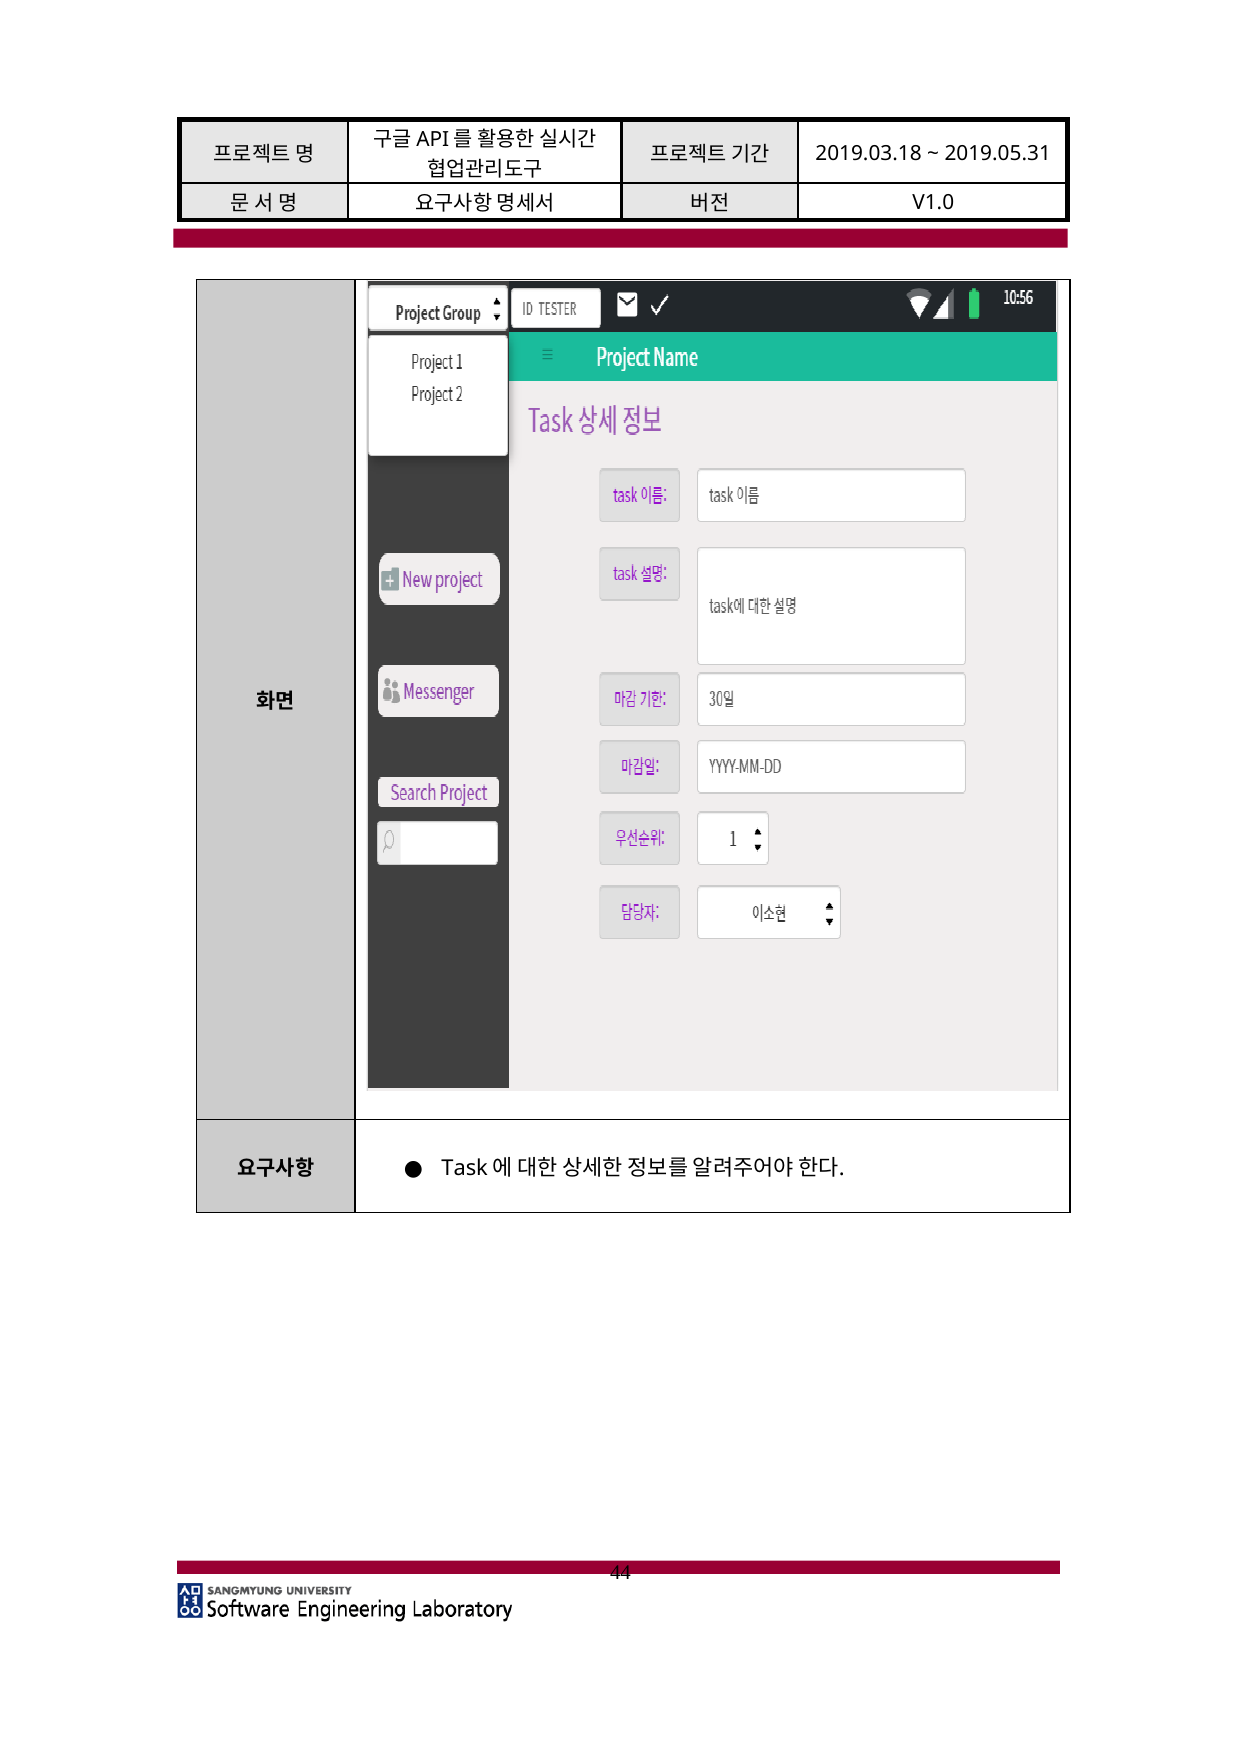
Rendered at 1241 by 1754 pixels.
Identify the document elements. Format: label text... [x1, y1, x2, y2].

table_cell 화면 [197, 280, 354, 1119]
table_cell 요구사항 [197, 1120, 354, 1212]
table_cell Task에 대한 상세한 정보를 알려주어야 한다. [356, 1120, 1069, 1212]
picture [177, 1583, 515, 1623]
picture [366, 280, 1059, 1091]
table_cell [356, 280, 1069, 1119]
